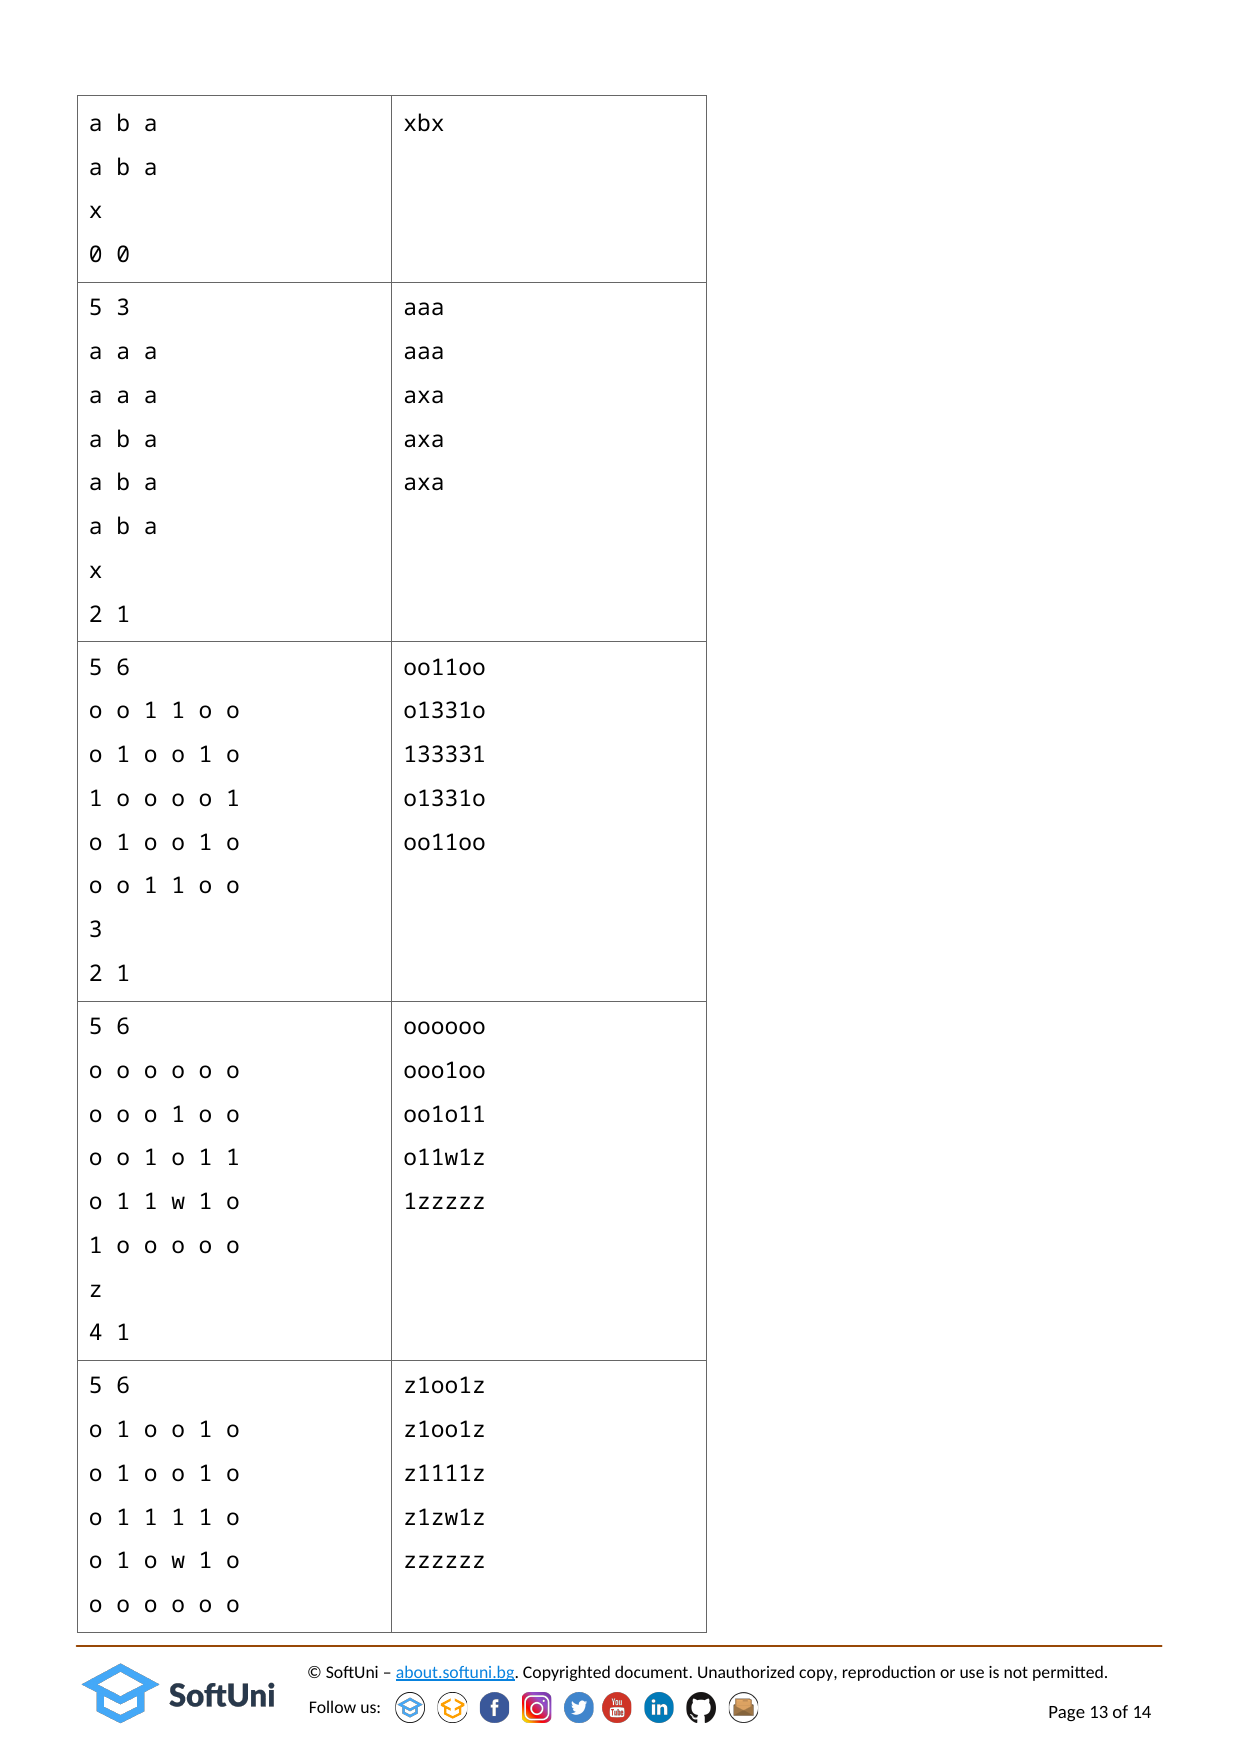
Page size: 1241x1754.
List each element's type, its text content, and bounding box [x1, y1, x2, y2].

picture [75, 1658, 281, 1729]
picture [644, 1714, 653, 1723]
table_cell xxx xxx xbx xbx xbx [392, 96, 706, 282]
picture [644, 1692, 653, 1701]
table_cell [392, 1361, 706, 1632]
table_cell oo11oo o1331o 133331 o1331o oo11oo [392, 642, 706, 1001]
picture [658, 1705, 667, 1714]
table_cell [78, 96, 391, 282]
picture [665, 1692, 674, 1701]
picture [686, 1692, 716, 1723]
picture [437, 1692, 468, 1723]
picture [522, 1692, 552, 1723]
picture [564, 1692, 594, 1723]
table_cell oooooo ooo1oo oo1o11 o11w1z 1zzzzz [392, 1002, 706, 1360]
picture [602, 1692, 632, 1723]
table_cell 5 3 a a a a a a a b a a b a a b a x 2 1 [78, 283, 391, 641]
table_cell 5 6 o o o o o o o o o 1 o o o o 1 o 1 1 o 1 1 w 1 o 1 o o o o o z 4 1 [78, 1002, 391, 1360]
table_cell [78, 1361, 391, 1632]
table_cell aaa aaa axa axa axa [392, 283, 706, 641]
picture [395, 1692, 425, 1723]
picture [728, 1692, 759, 1723]
picture [479, 1692, 510, 1723]
picture [665, 1714, 674, 1723]
table_cell 5 6 o o 1 1 o o o 1 o o 1 o 1 o o o o 1 o 1 o o 1 o o o 1 1 o o 3 2 1 [78, 642, 391, 1001]
